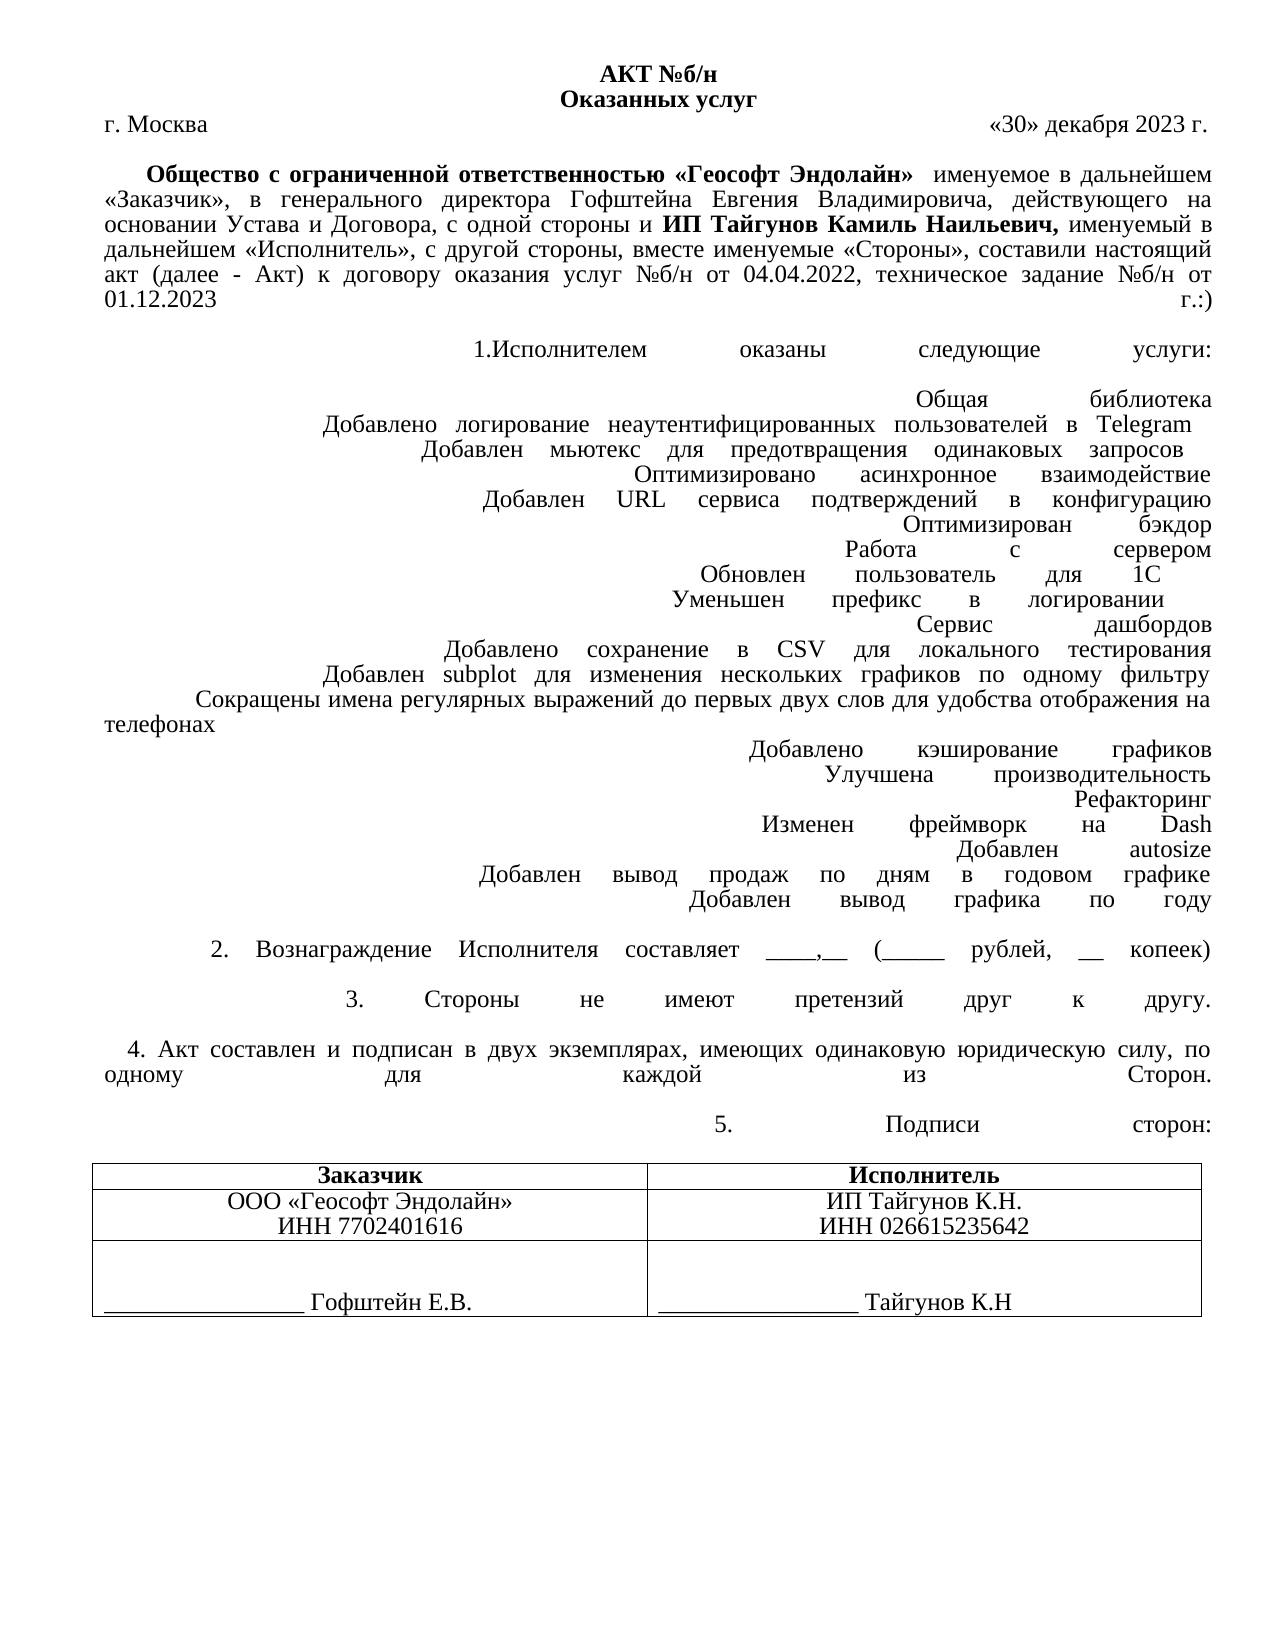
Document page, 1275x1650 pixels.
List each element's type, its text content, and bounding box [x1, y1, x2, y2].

table_header Заказчик [93, 1164, 647, 1188]
table_header Исполнитель [648, 1164, 1201, 1188]
table_cell ________________ Тайгунов К.Н [648, 1241, 1201, 1316]
table_cell ИП Тайгунов К.Н. ИНН 026615235642 [648, 1190, 1201, 1239]
text г. Москва «30» декабря 2023 г. [104, 112, 1212, 137]
table_cell ООО «Геософт Эндолайн» ИНН 7702401616 [93, 1190, 647, 1239]
text Оказанных услуг [104, 87, 1212, 112]
text Общество с ограниченной ответственностью «Геософт Эндолайн» именуемое в дальнейшем «Заказчик», в генерального директора Гофштейна Евгения Владимировича, действующего на основании Устава и Договора, с одной стороны и ИП Тайгунов Камиль Наильевич, именуемый в дальнейшем «Исполнитель», с другой стороны, вместе именуемые «Стороны», составили настоящий акт (далее - Акт) к договору оказания услуг №б/н от 04.04.2022, техническое задание №б/н от 01.12.2023 г.:) 1.Исполнителем оказаны следующие услуги: Общая библиотека Добавлено логирование неаутентифицированных пользователей в Telegram Добавлен мьютекс для предотвращения одинаковых запросов Оптимизировано асинхронное взаимодействие Добавлен URL сервиса подтверждений в конфигурацию Оптимизирован бэкдор Работа с сервером Обновлен пользователь для 1С Уменьшен префикс в логировании Сервис дашбордов Добавлено сохранение в CSV для локального тестирования Добавлен subplot для изменения нескольких графиков по одному фильтру Сокращены имена регулярных выражений до первых двух слов для удобства отображения на телефонах Добавлено кэширование графиков Улучшена производительность Рефакторинг Изменен фреймворк на Dash Добавлен autosize Добавлен вывод продаж по дням в годовом графике Добавлен вывод графика по году 2. Вознаграждение Исполнителя составляет ____,__ (_____ рублей, __ копеек) 3. Стороны не имеют претензий друг к другу. 4. Акт составлен и подписан в двух экземплярах, имеющих одинаковую юридическую силу, по одному для каждой из Сторон. 5. Подписи сторон: [104, 162, 1212, 1162]
table_cell ________________ Гофштейн Е.В. [93, 1241, 647, 1316]
text АКТ №б/н [104, 62, 1212, 87]
